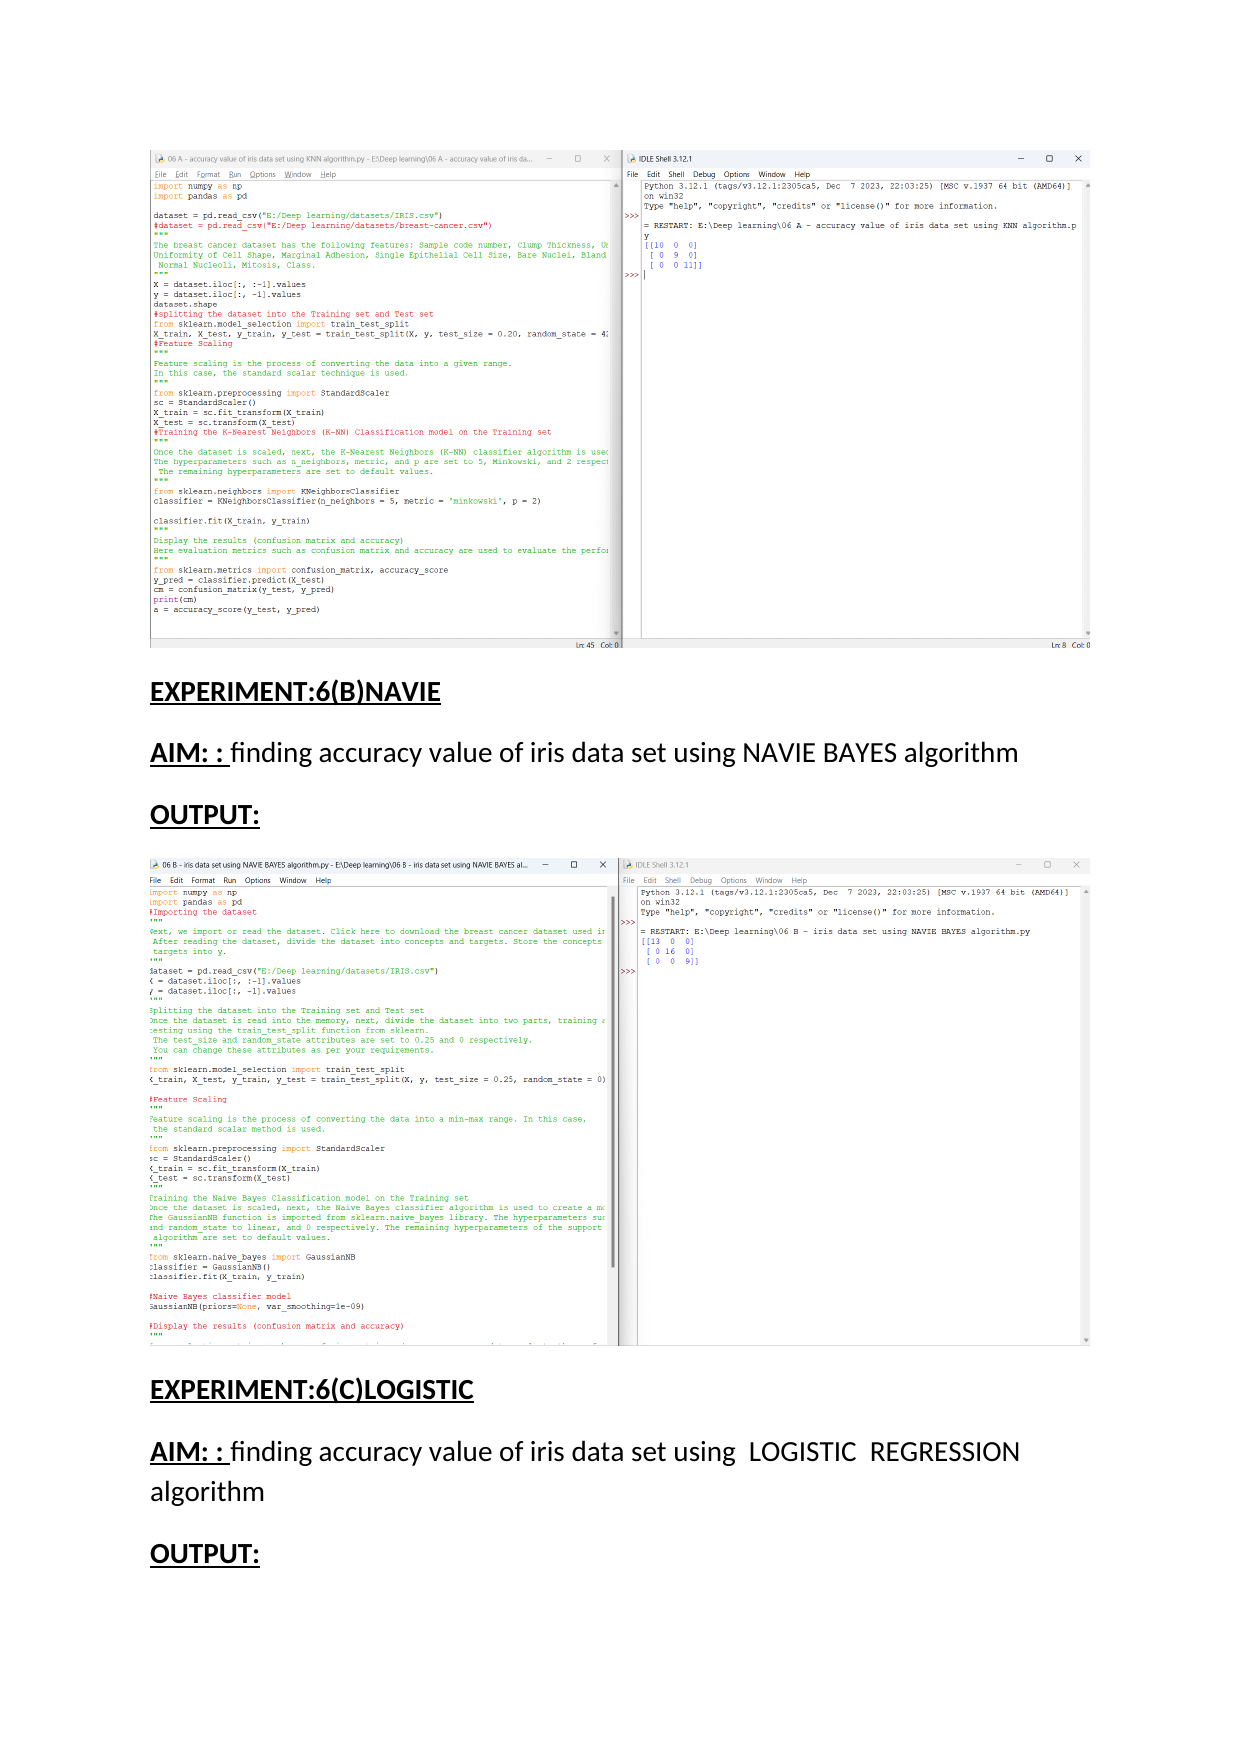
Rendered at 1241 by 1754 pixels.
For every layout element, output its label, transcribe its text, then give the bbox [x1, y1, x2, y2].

text EXPERIMENT:6(B)NAVIE [150, 673, 1090, 708]
text AIM: : finding accuracy value of iris data set using LOGISTIC REGRESSION algorithm [150, 1433, 1090, 1509]
text OUTPUT: [150, 796, 1090, 832]
text AIM: : finding accuracy value of iris data set using NAVIE BAYES algorithm [150, 734, 1090, 770]
picture [150, 858, 1091, 1346]
text OUTPUT: [150, 1535, 1090, 1571]
picture [150, 150, 1091, 648]
text EXPERIMENT:6(C)LOGISTIC [150, 1371, 1090, 1406]
